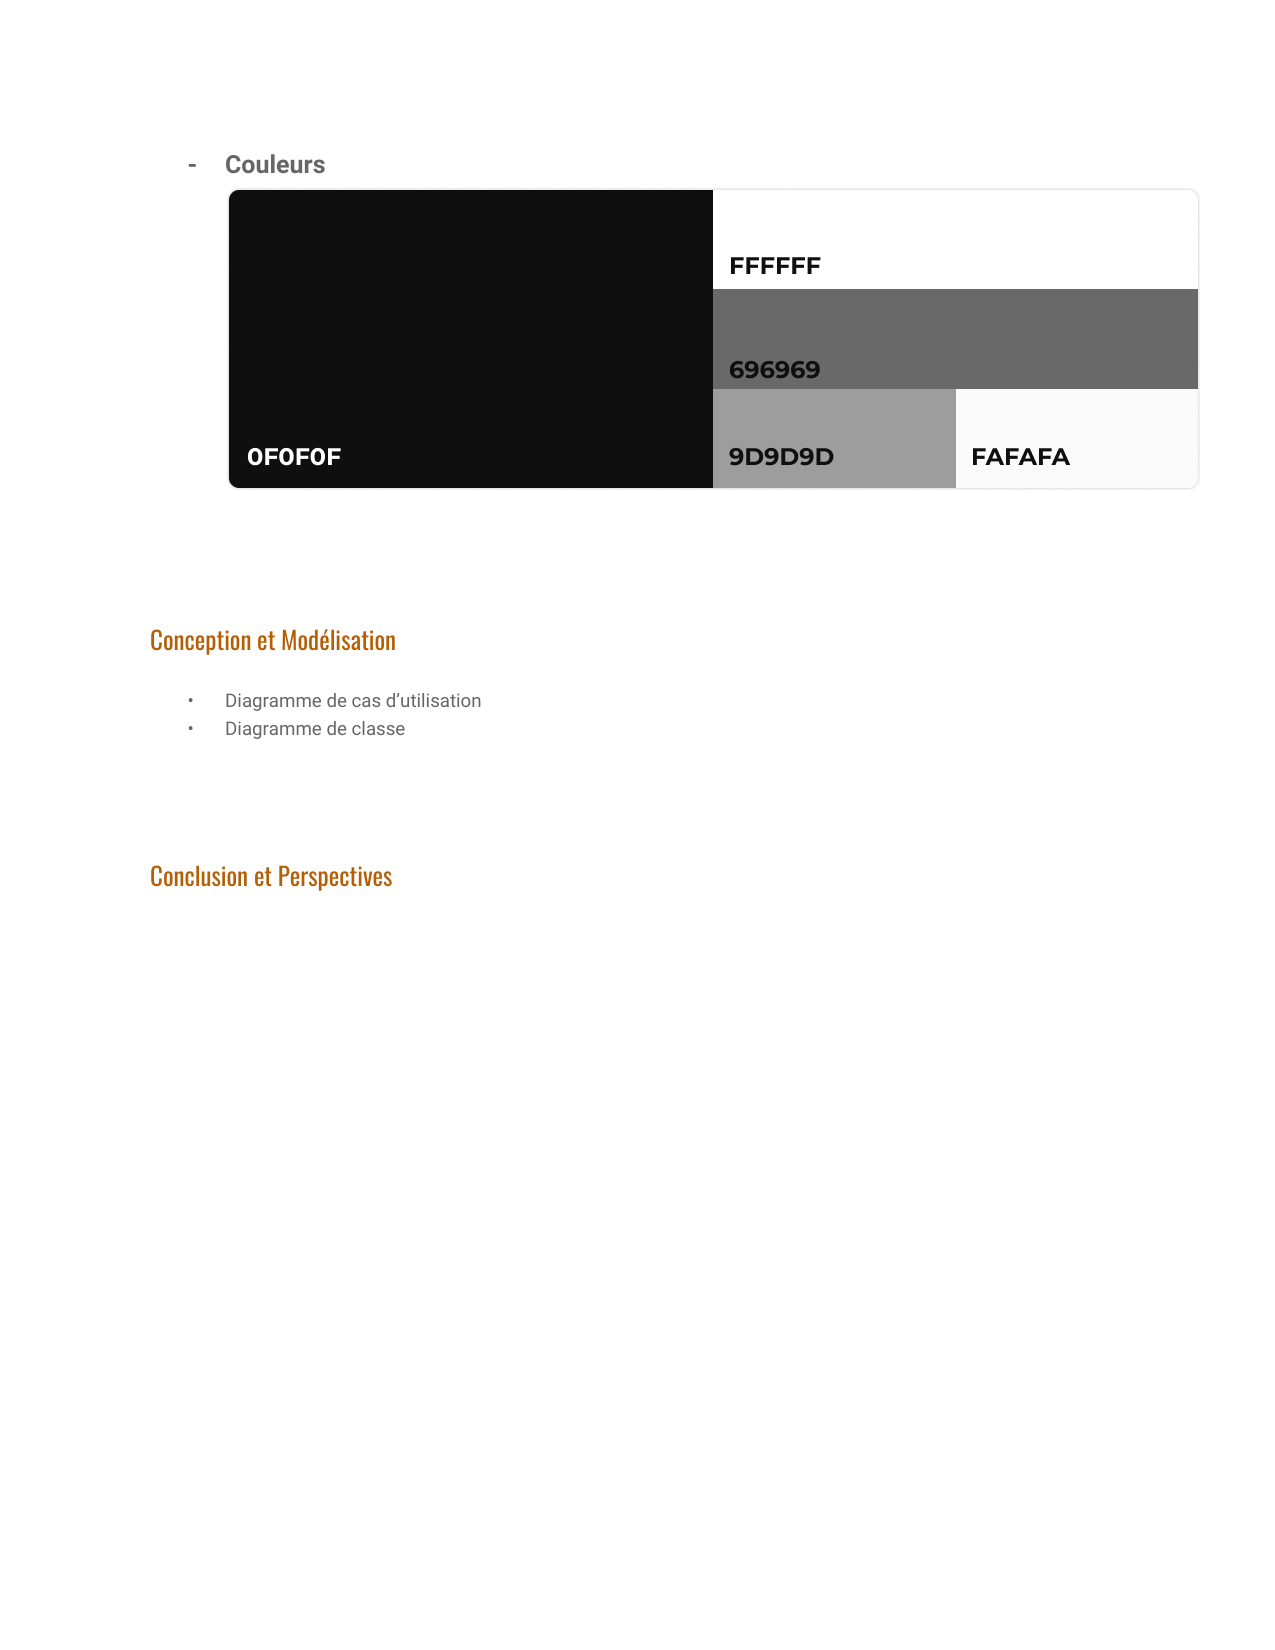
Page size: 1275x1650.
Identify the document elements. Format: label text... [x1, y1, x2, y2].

list Diagramme de cas d’utilisation [187, 690, 1125, 712]
text Conclusion et Perspectives [150, 856, 1125, 893]
list Diagramme de classe [187, 718, 1125, 740]
text Conception et Modélisation [150, 621, 1125, 658]
picture [225, 186, 1200, 491]
